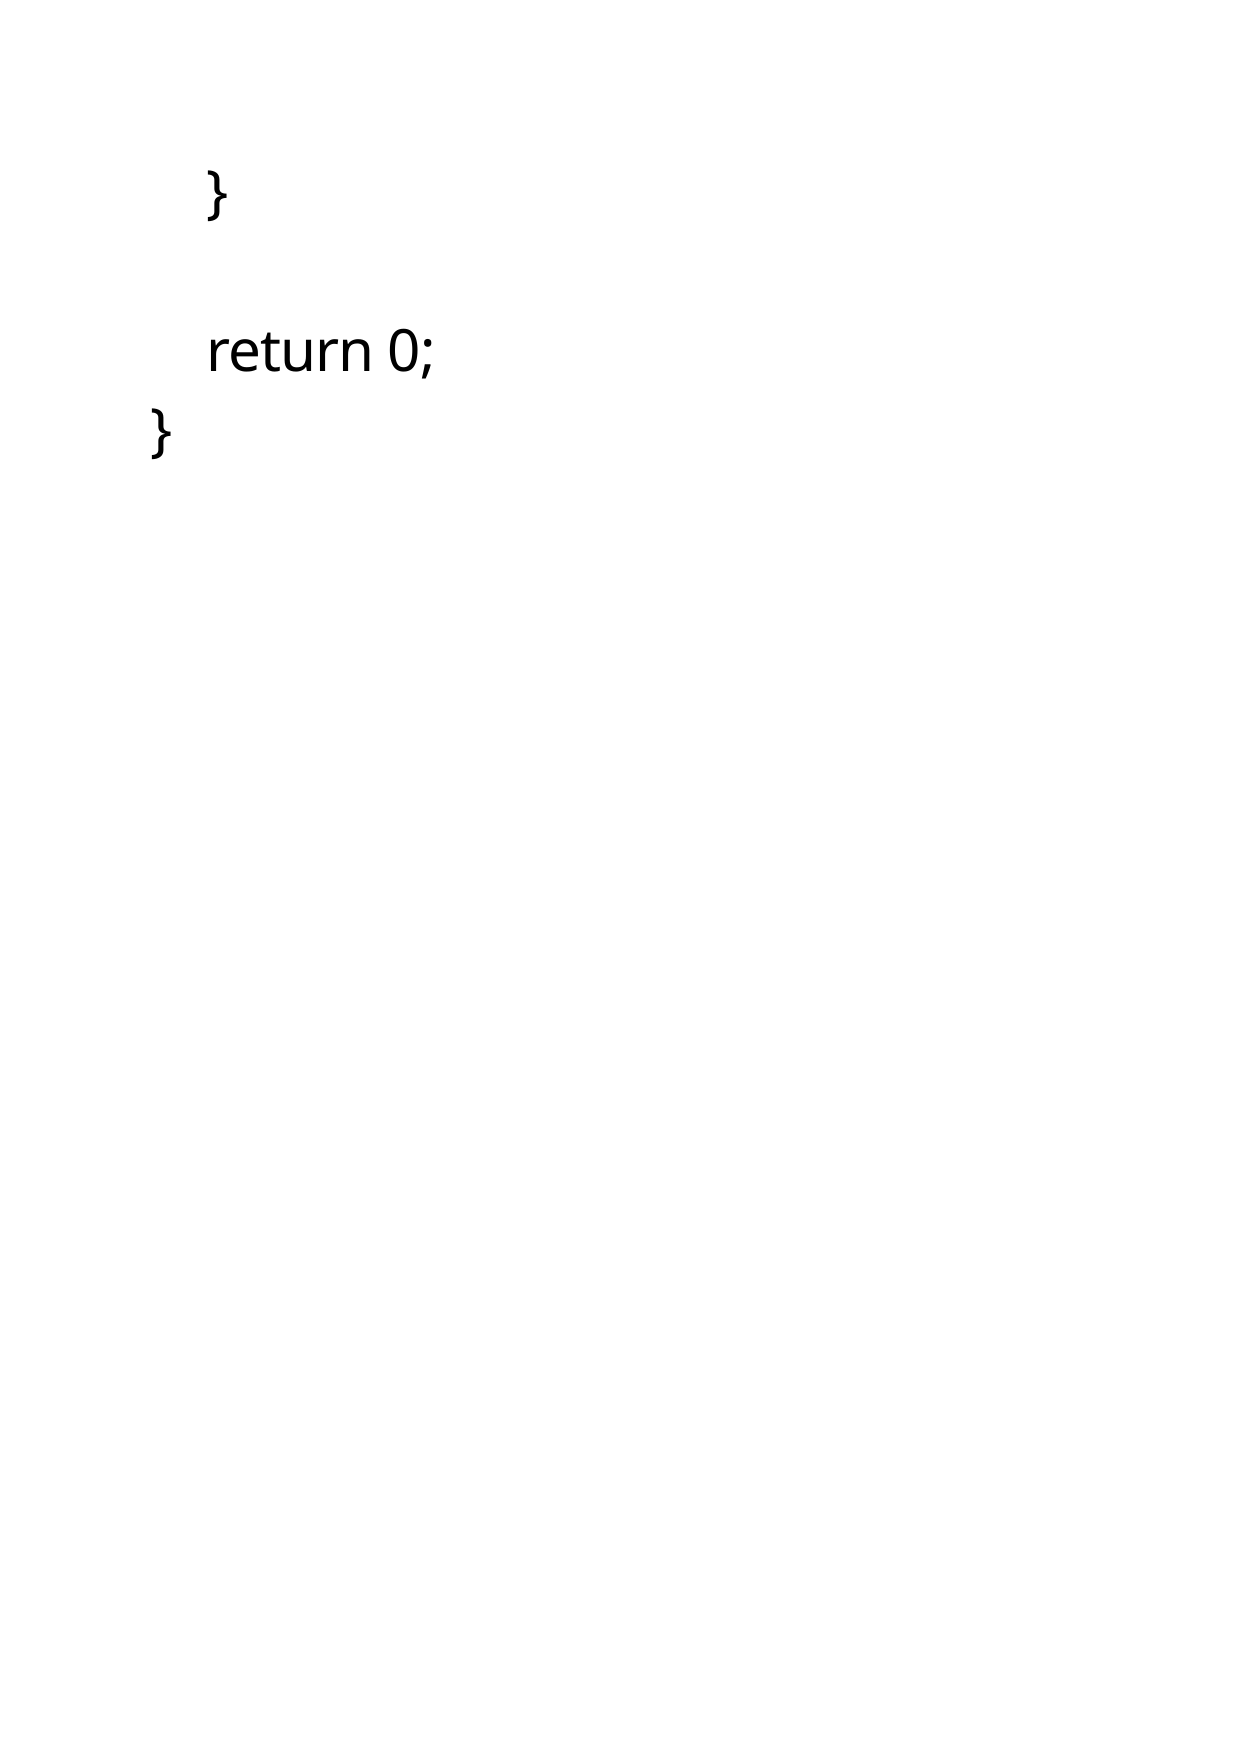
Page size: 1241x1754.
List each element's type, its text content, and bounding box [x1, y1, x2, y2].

title return 0; [150, 309, 1090, 388]
title } [150, 388, 1090, 468]
title } [150, 150, 1090, 229]
